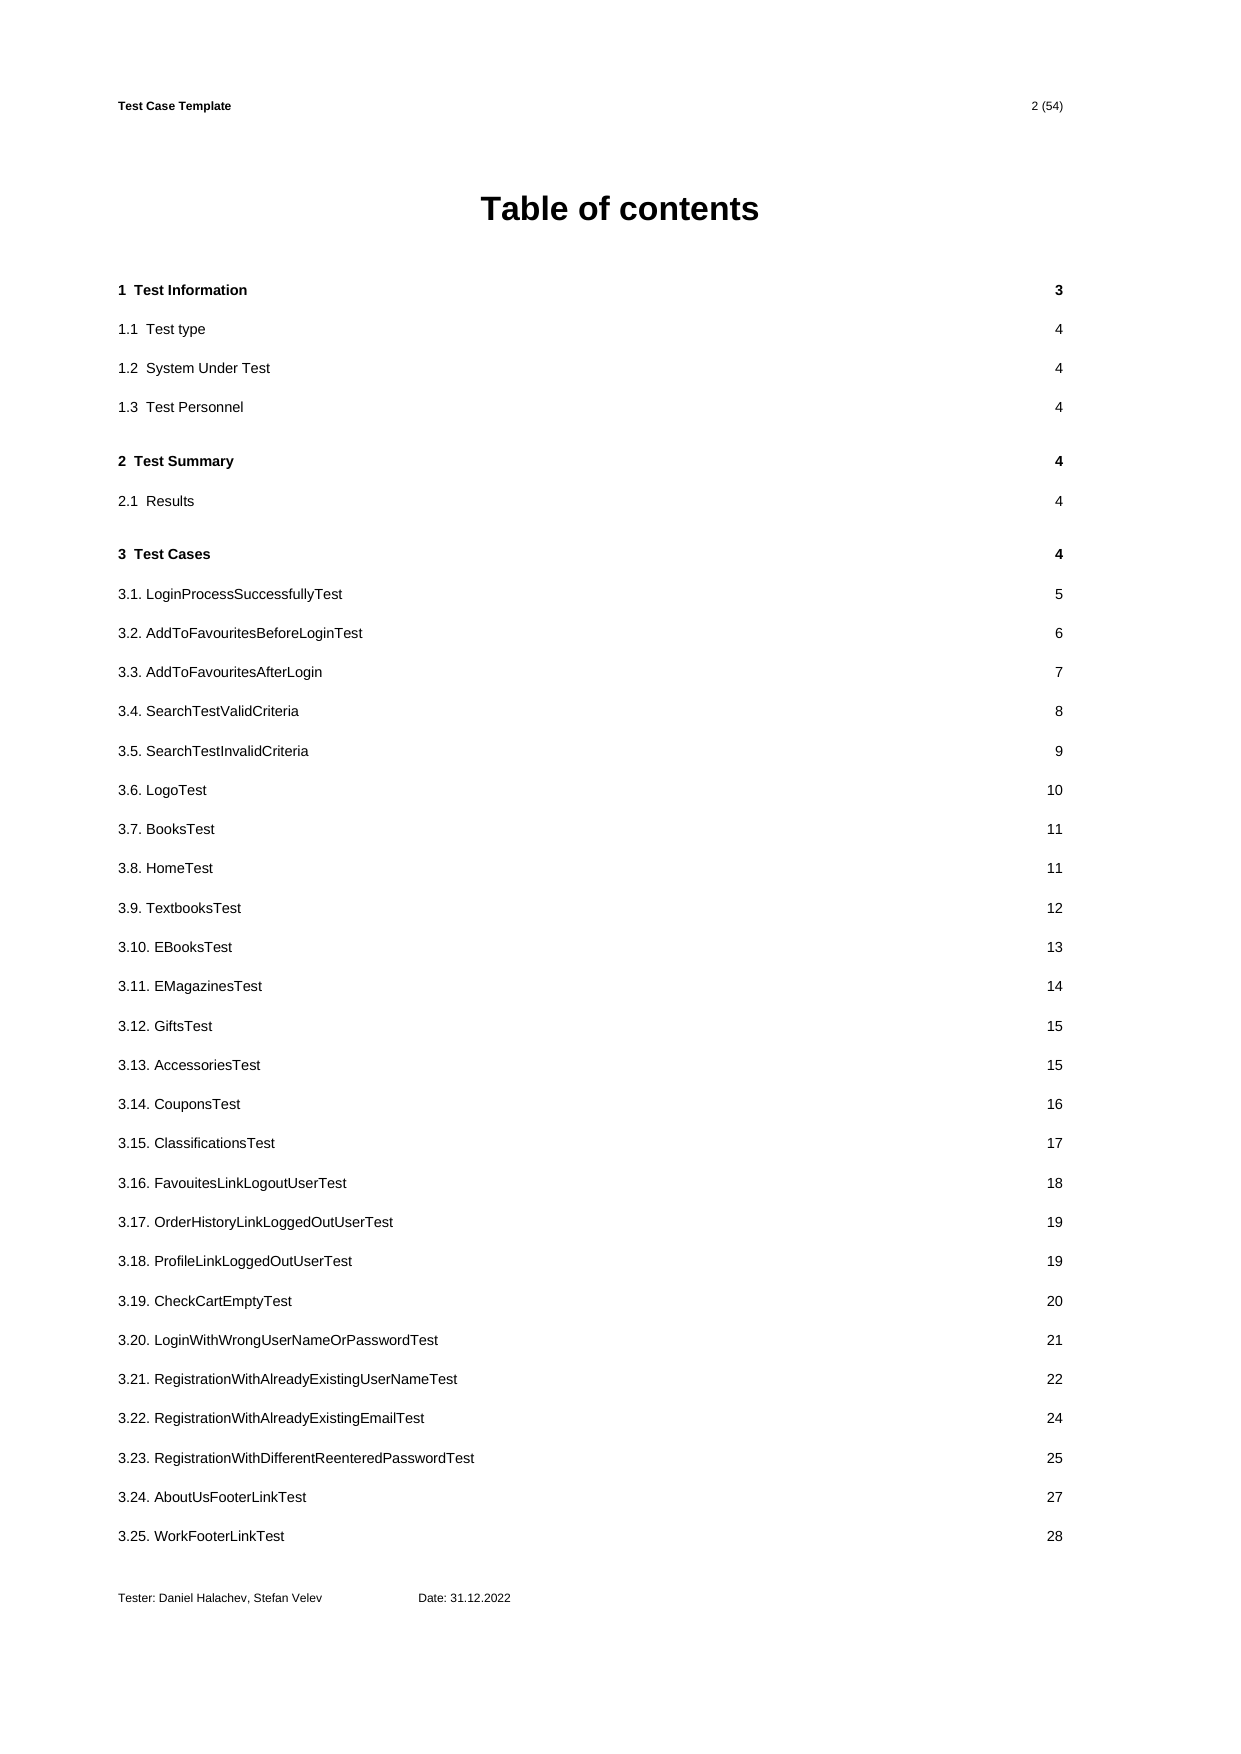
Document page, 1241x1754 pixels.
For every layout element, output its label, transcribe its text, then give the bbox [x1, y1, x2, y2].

text Table of contents [118, 161, 1122, 228]
